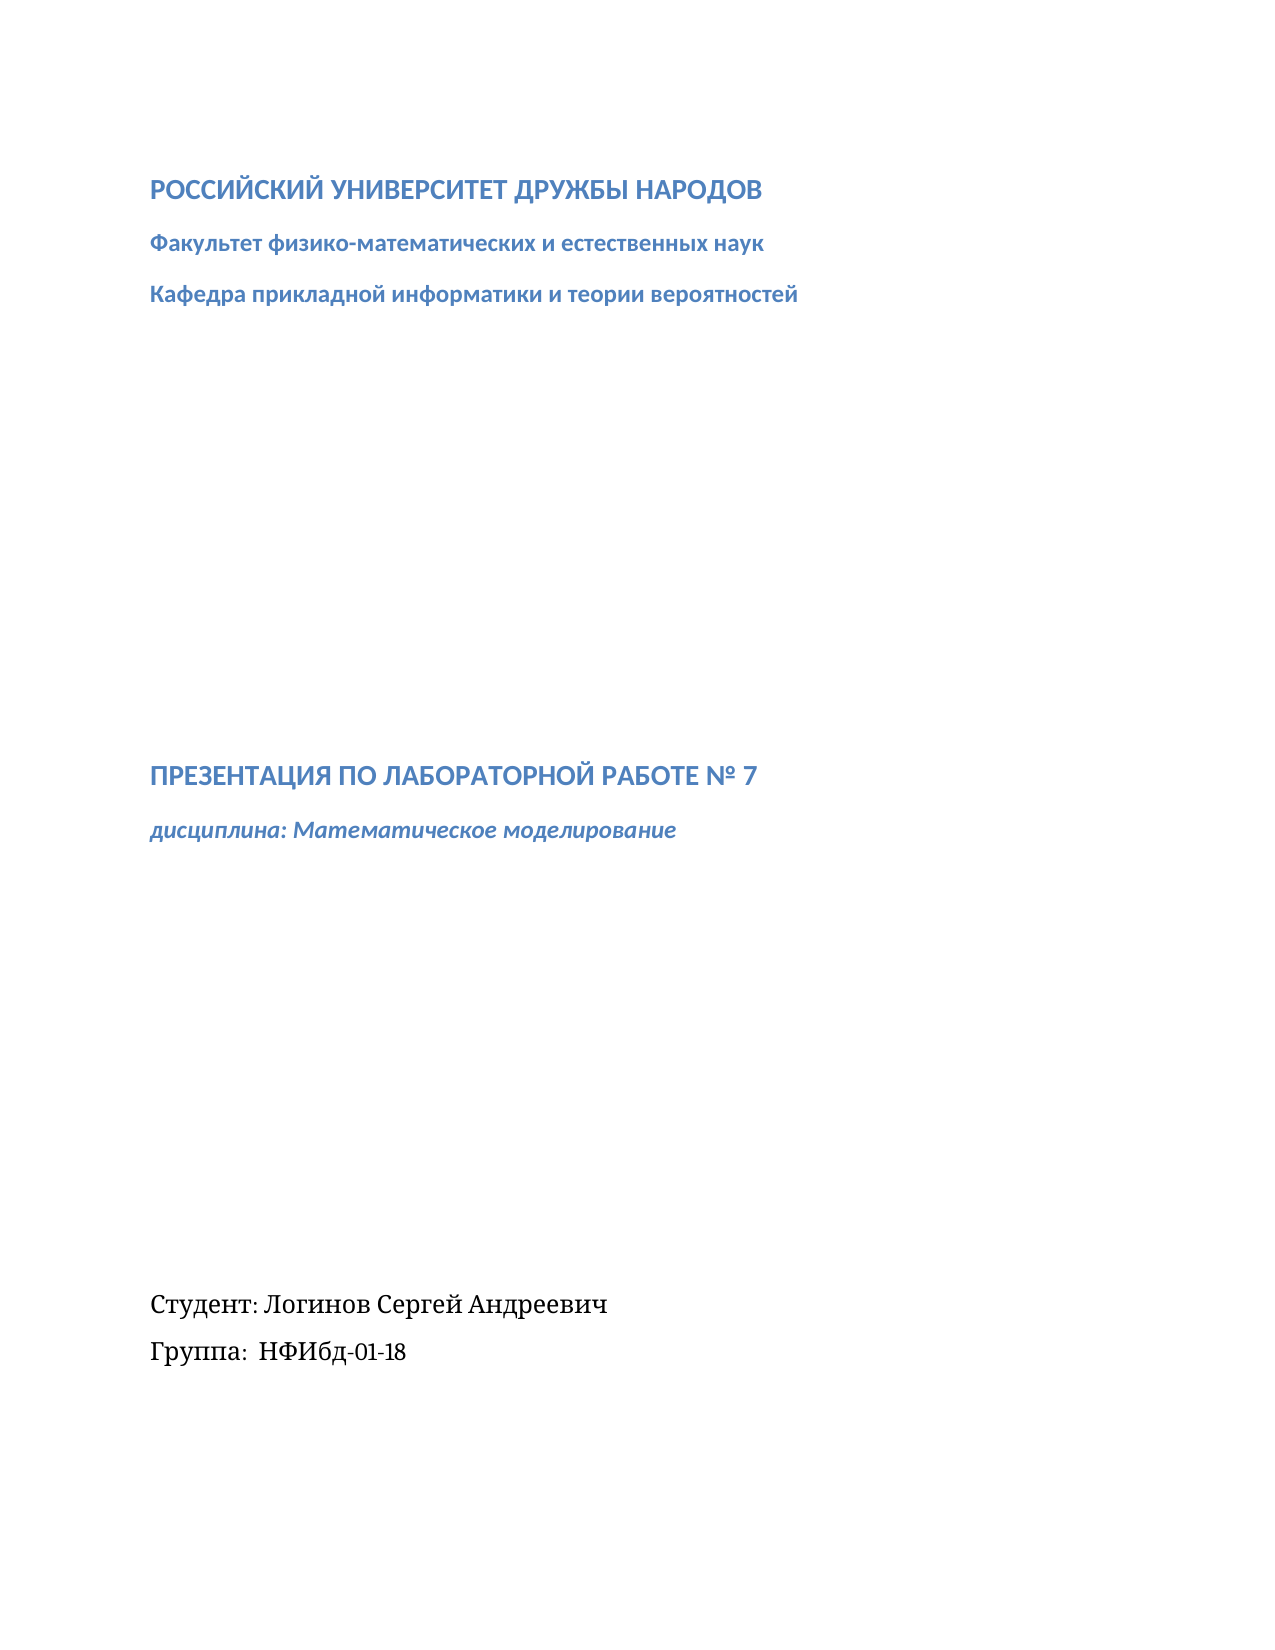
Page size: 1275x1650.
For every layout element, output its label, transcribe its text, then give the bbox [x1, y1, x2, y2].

text Студент: Логинов Сергей Андреевич [150, 1291, 1125, 1319]
subtitle ПРЕЗЕНТАЦИЯ ПО ЛАБОРАТОРНОЙ РАБОТЕ № 7 [150, 757, 1125, 793]
subtitle Кафедра прикладной информатики и теории вероятностей [150, 279, 1125, 309]
text Группа: НФИбд-01-18 [150, 1338, 1125, 1367]
subtitle Факультет физико-математических и естественных наук [150, 227, 1125, 258]
subtitle дисциплина: Математическое моделирование [150, 814, 1125, 844]
subtitle РОССИЙСКИЙ УНИВЕРСИТЕТ ДРУЖБЫ НАРОДОВ [150, 171, 1125, 206]
